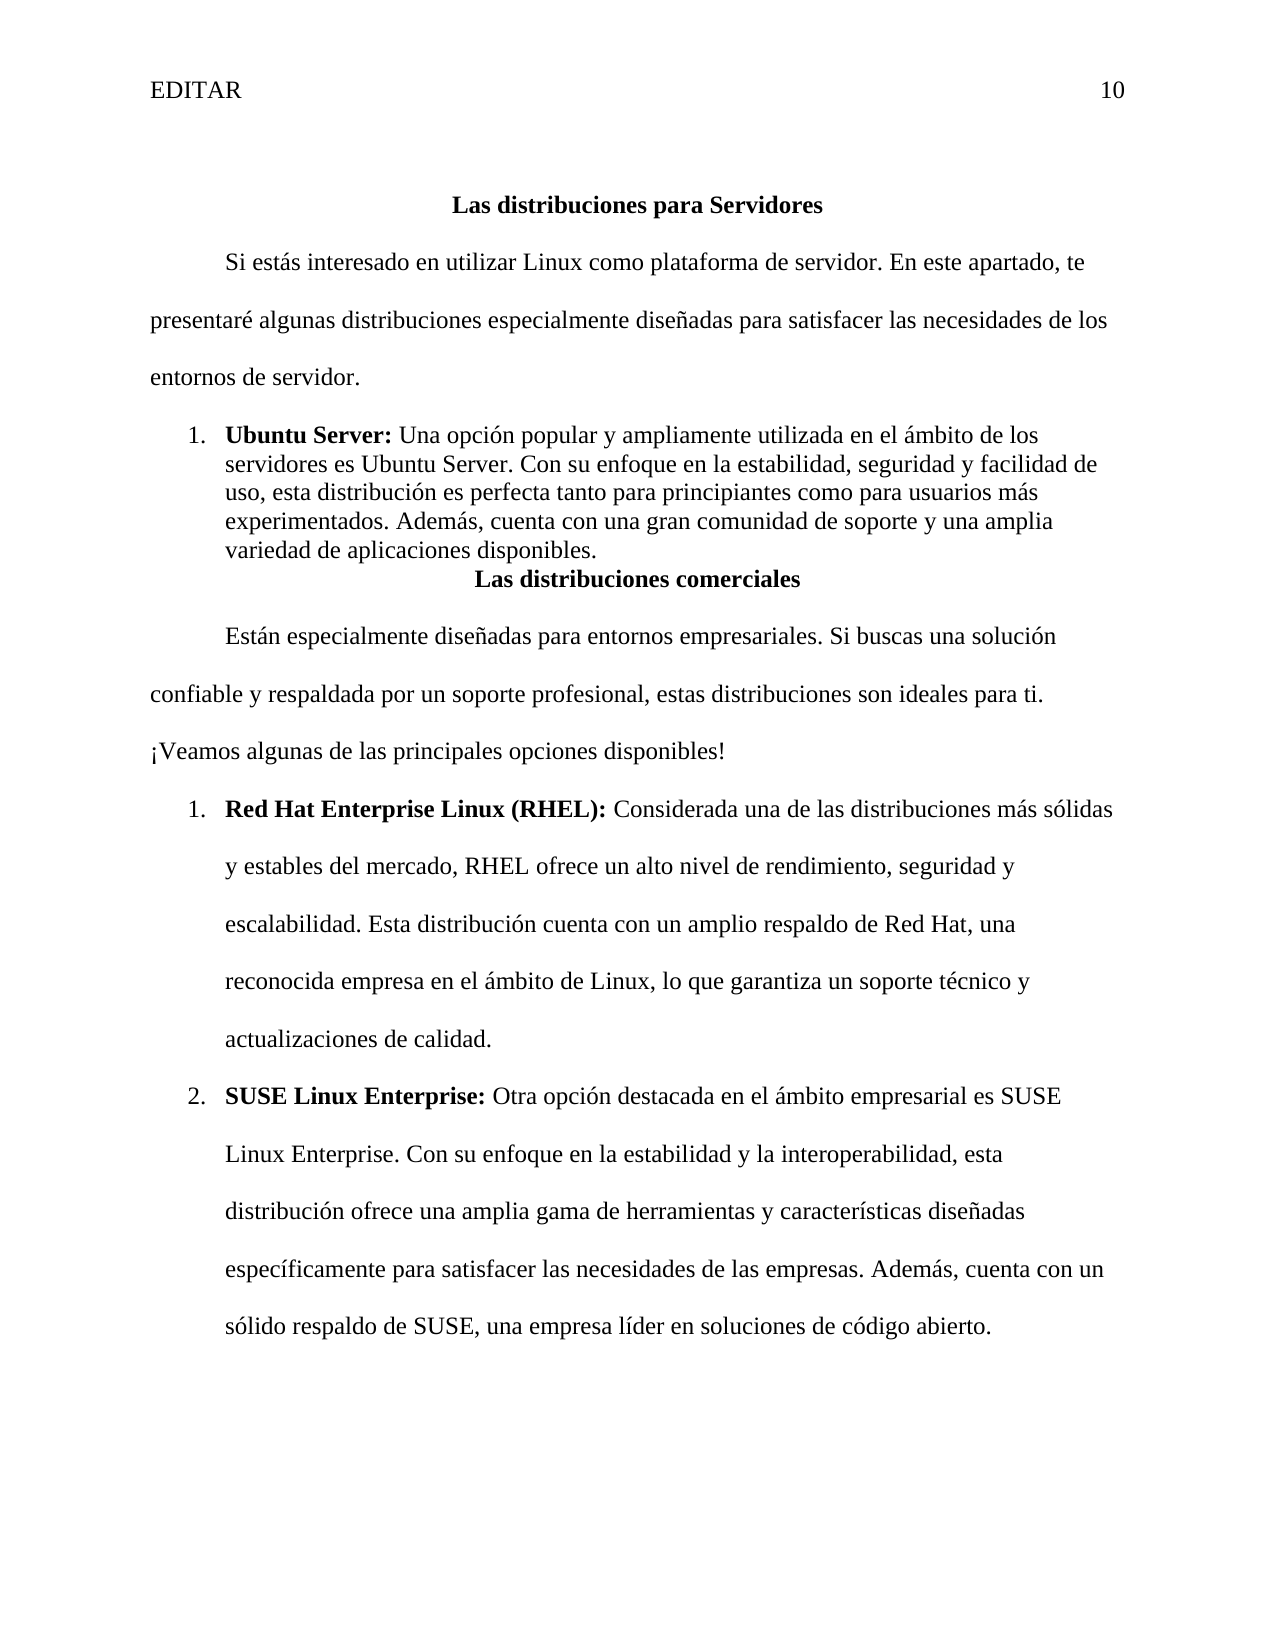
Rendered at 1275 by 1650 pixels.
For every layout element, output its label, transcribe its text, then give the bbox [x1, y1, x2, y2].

list SUSE Linux Enterprise: Otra opción destacada en el ámbito empresarial es SUSE Linux Enterprise. Con su enfoque en la estabilidad y la interoperabilidad, esta distribución ofrece una amplia gama de herramientas y características diseñadas específicamente para satisfacer las necesidades de las empresas. Además, cuenta con un sólido respaldo de SUSE, una empresa líder en soluciones de código abierto. [187, 1081, 1125, 1340]
text Están especialmente diseñadas para entornos empresariales. Si buscas una solución confiable y respaldada por un soporte profesional, estas distribuciones son ideales para ti. ¡Veamos algunas de las principales opciones disponibles! [150, 621, 1125, 765]
list Ubuntu Server: Una opción popular y ampliamente utilizada en el ámbito de los servidores es Ubuntu Server. Con su enfoque en la estabilidad, seguridad y facilidad de uso, esta distribución es perfecta tanto para principiantes como para usuarios más experimentados. Además, cuenta con una gran comunidad de soporte y una amplia variedad de aplicaciones disponibles. [187, 420, 1125, 564]
list Red Hat Enterprise Linux (RHEL): Considerada una de las distribuciones más sólidas y estables del mercado, RHEL ofrece un alto nivel de rendimiento, seguridad y escalabilidad. Esta distribución cuenta con un amplio respaldo de Red Hat, una reconocida empresa en el ámbito de Linux, lo que garantiza un soporte técnico y actualizaciones de calidad. [187, 794, 1125, 1052]
subtitle Las distribuciones comerciales [150, 564, 1125, 592]
text Si estás interesado en utilizar Linux como plataforma de servidor. En este apartado, te presentaré algunas distribuciones especialmente diseñadas para satisfacer las necesidades de los entornos de servidor. [150, 247, 1125, 391]
subtitle Las distribuciones para Servidores [150, 190, 1125, 219]
